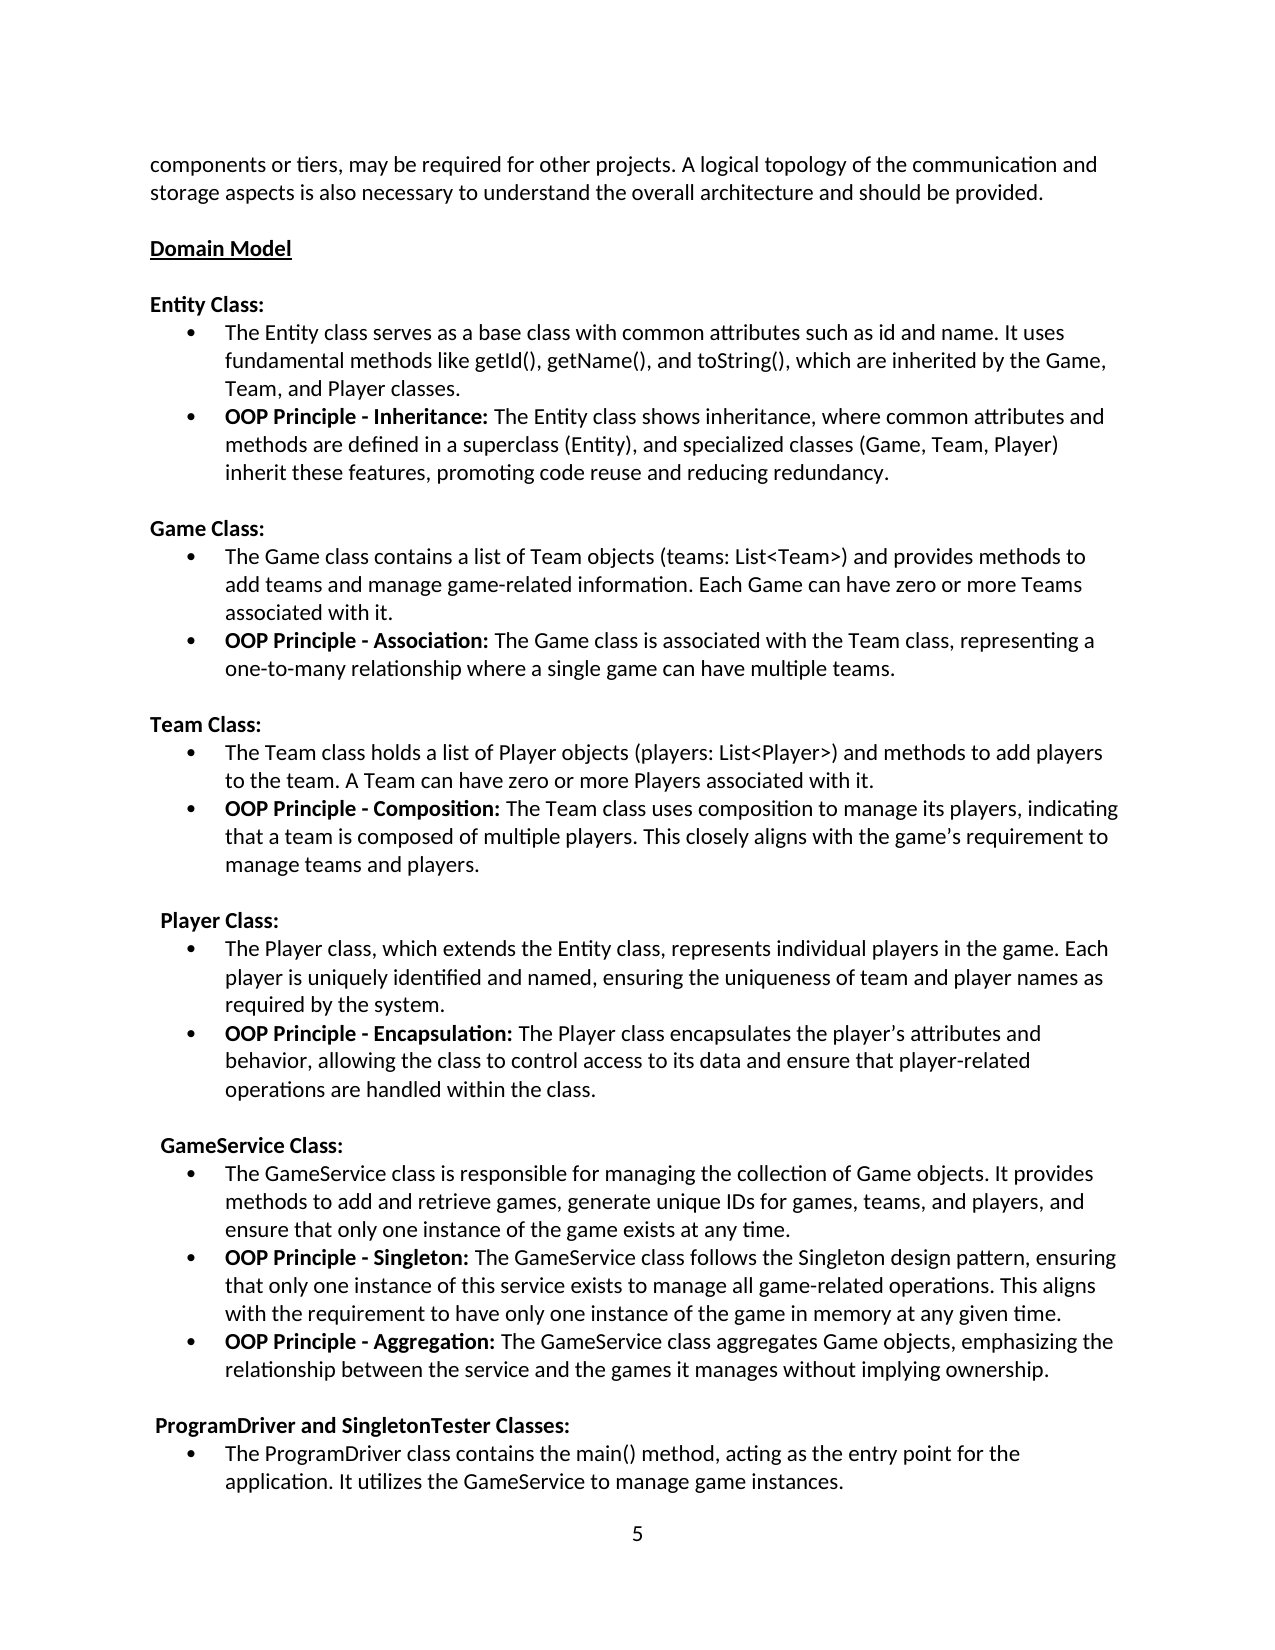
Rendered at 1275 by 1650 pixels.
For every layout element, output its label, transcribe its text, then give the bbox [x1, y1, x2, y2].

list OOP Principle - Aggregation: The GameService class aggregates Game objects, emphasizing the relationship between the service and the games it manages without implying ownership. [187, 1327, 1125, 1383]
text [150, 150, 1125, 206]
text Player Class: [150, 907, 1125, 934]
list OOP Principle - Inheritance: The Entity class shows inheritance, where common attributes and methods are defined in a superclass (Entity), and specialized classes (Game, Team, Player) inherit these features, promoting code reuse and reducing redundancy. [187, 402, 1125, 486]
text Team Class: [150, 710, 1125, 738]
list OOP Principle - Composition: The Team class uses composition to manage its players, indicating that a team is composed of multiple players. This closely aligns with the game’s requirement to manage teams and players. [187, 794, 1125, 878]
list OOP Principle - Association: The Game class is associated with the Team class, representing a one-to-many relationship where a single game can have multiple teams. [187, 626, 1125, 682]
subtitle Domain Model [150, 234, 1125, 262]
text GameService Class: [150, 1131, 1125, 1159]
text ProgramDriver and SingletonTester Classes: [150, 1411, 1125, 1439]
list The Game class contains a list of Team objects (teams: List<Team>) and provides methods to add teams and manage game-related information. Each Game can have zero or more Teams associated with it. [187, 542, 1125, 626]
list The GameService class is responsible for managing the collection of Game objects. It provides methods to add and retrieve games, generate unique IDs for games, teams, and players, and ensure that only one instance of the game exists at any time. [187, 1159, 1125, 1243]
text Entity Class: [150, 290, 1125, 318]
list OOP Principle - Singleton: The GameService class follows the Singleton design pattern, ensuring that only one instance of this service exists to manage all game-related operations. This aligns with the requirement to have only one instance of the game in memory at any given time. [187, 1243, 1125, 1327]
list The Entity class serves as a base class with common attributes such as id and name. It uses fundamental methods like getId(), getName(), and toString(), which are inherited by the Game, Team, and Player classes. [187, 318, 1125, 402]
list The Player class, which extends the Entity class, represents individual players in the game. Each player is uniquely identified and named, ensuring the uniqueness of team and player names as required by the system. [187, 934, 1125, 1019]
text Game Class: [150, 514, 1125, 542]
list The Team class holds a list of Player objects (players: List<Player>) and methods to add players to the team. A Team can have zero or more Players associated with it. [187, 738, 1125, 794]
list The ProgramDriver class contains the main() method, acting as the entry point for the application. It utilizes the GameService to manage game instances. [187, 1439, 1125, 1495]
list OOP Principle - Encapsulation: The Player class encapsulates the player’s attributes and behavior, allowing the class to control access to its data and ensure that player-related operations are handled within the class. [187, 1019, 1125, 1103]
